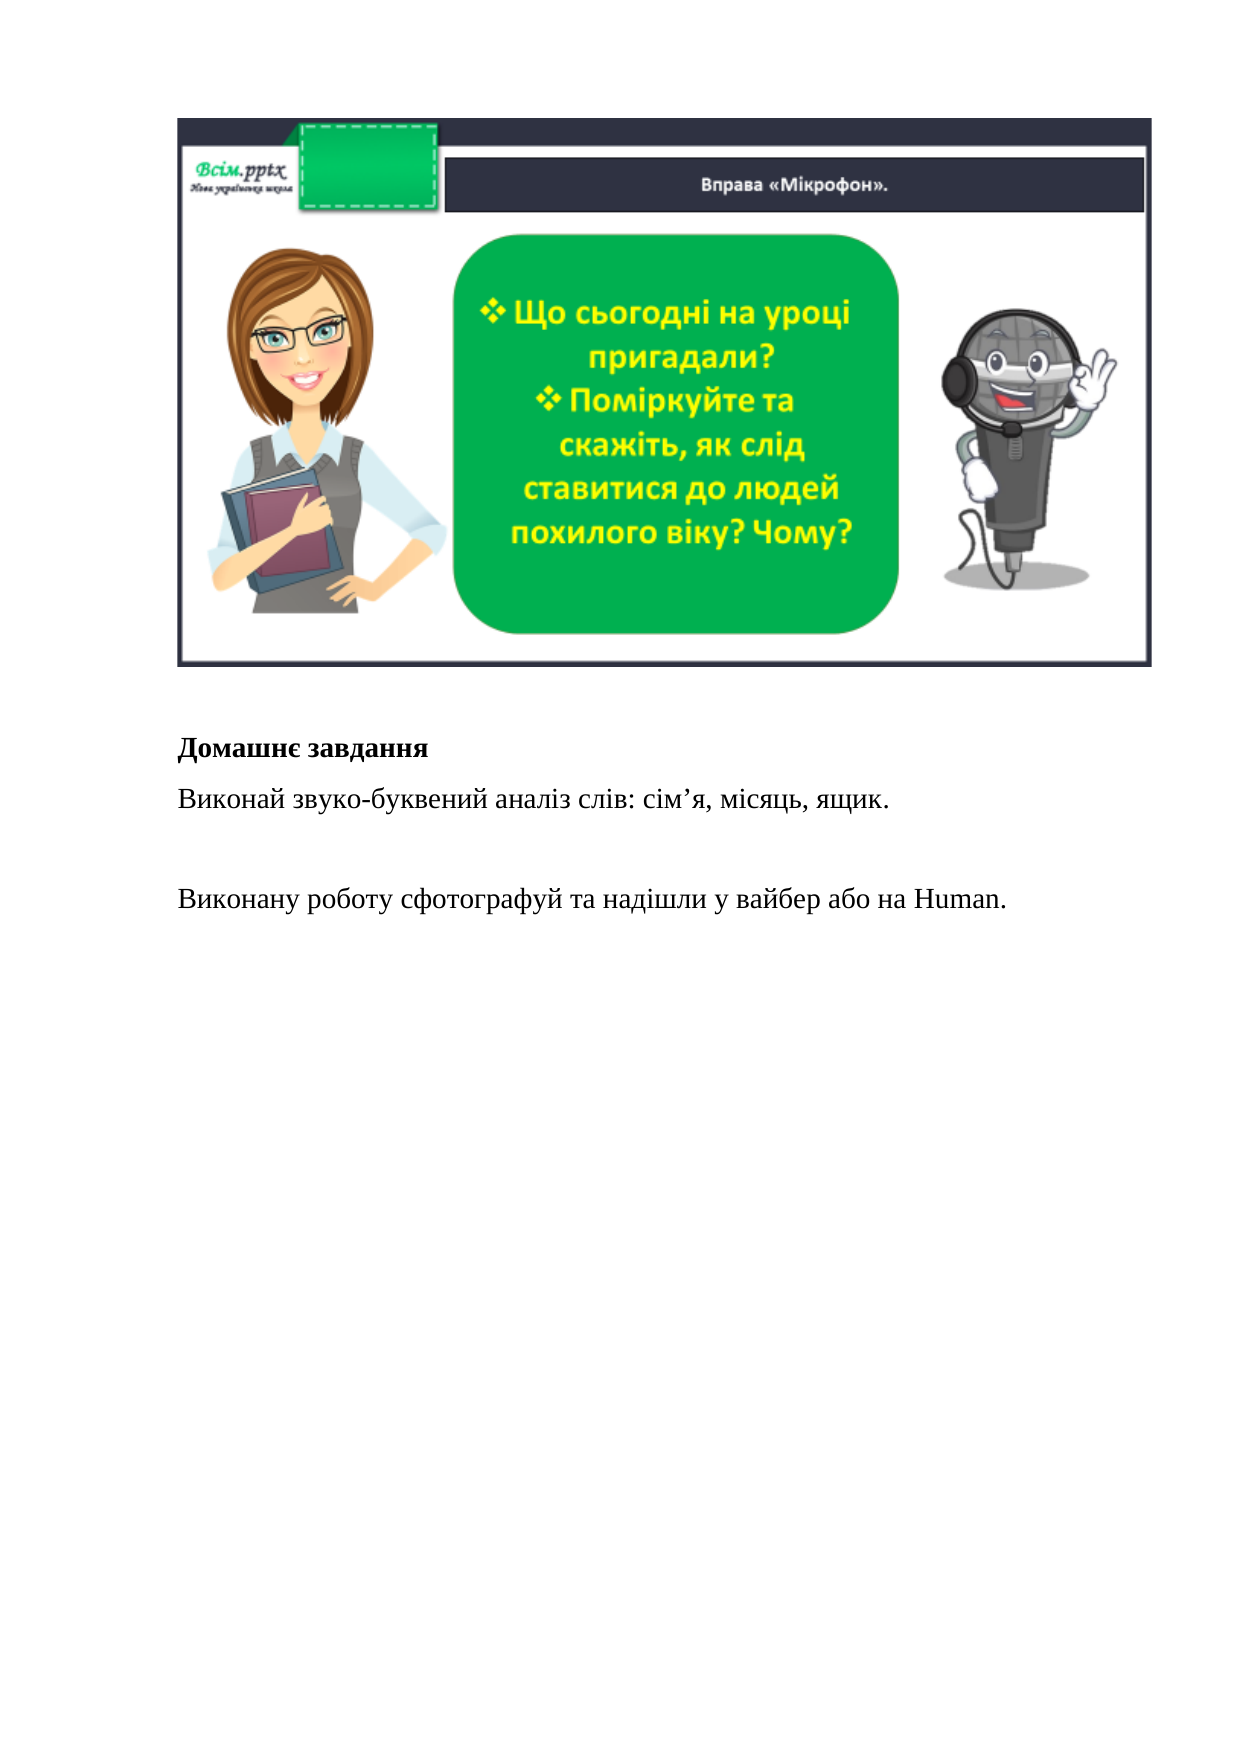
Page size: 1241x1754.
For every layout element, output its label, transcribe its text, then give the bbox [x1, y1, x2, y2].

text Виконай звуко-буквений аналіз слів: сім’я, місяць, ящик. [177, 781, 1152, 814]
text Домашнє завдання [177, 731, 1152, 764]
text Виконану роботу сфотографуй та надішли у вайбер або на Human. [177, 881, 1152, 915]
picture [177, 118, 1152, 667]
